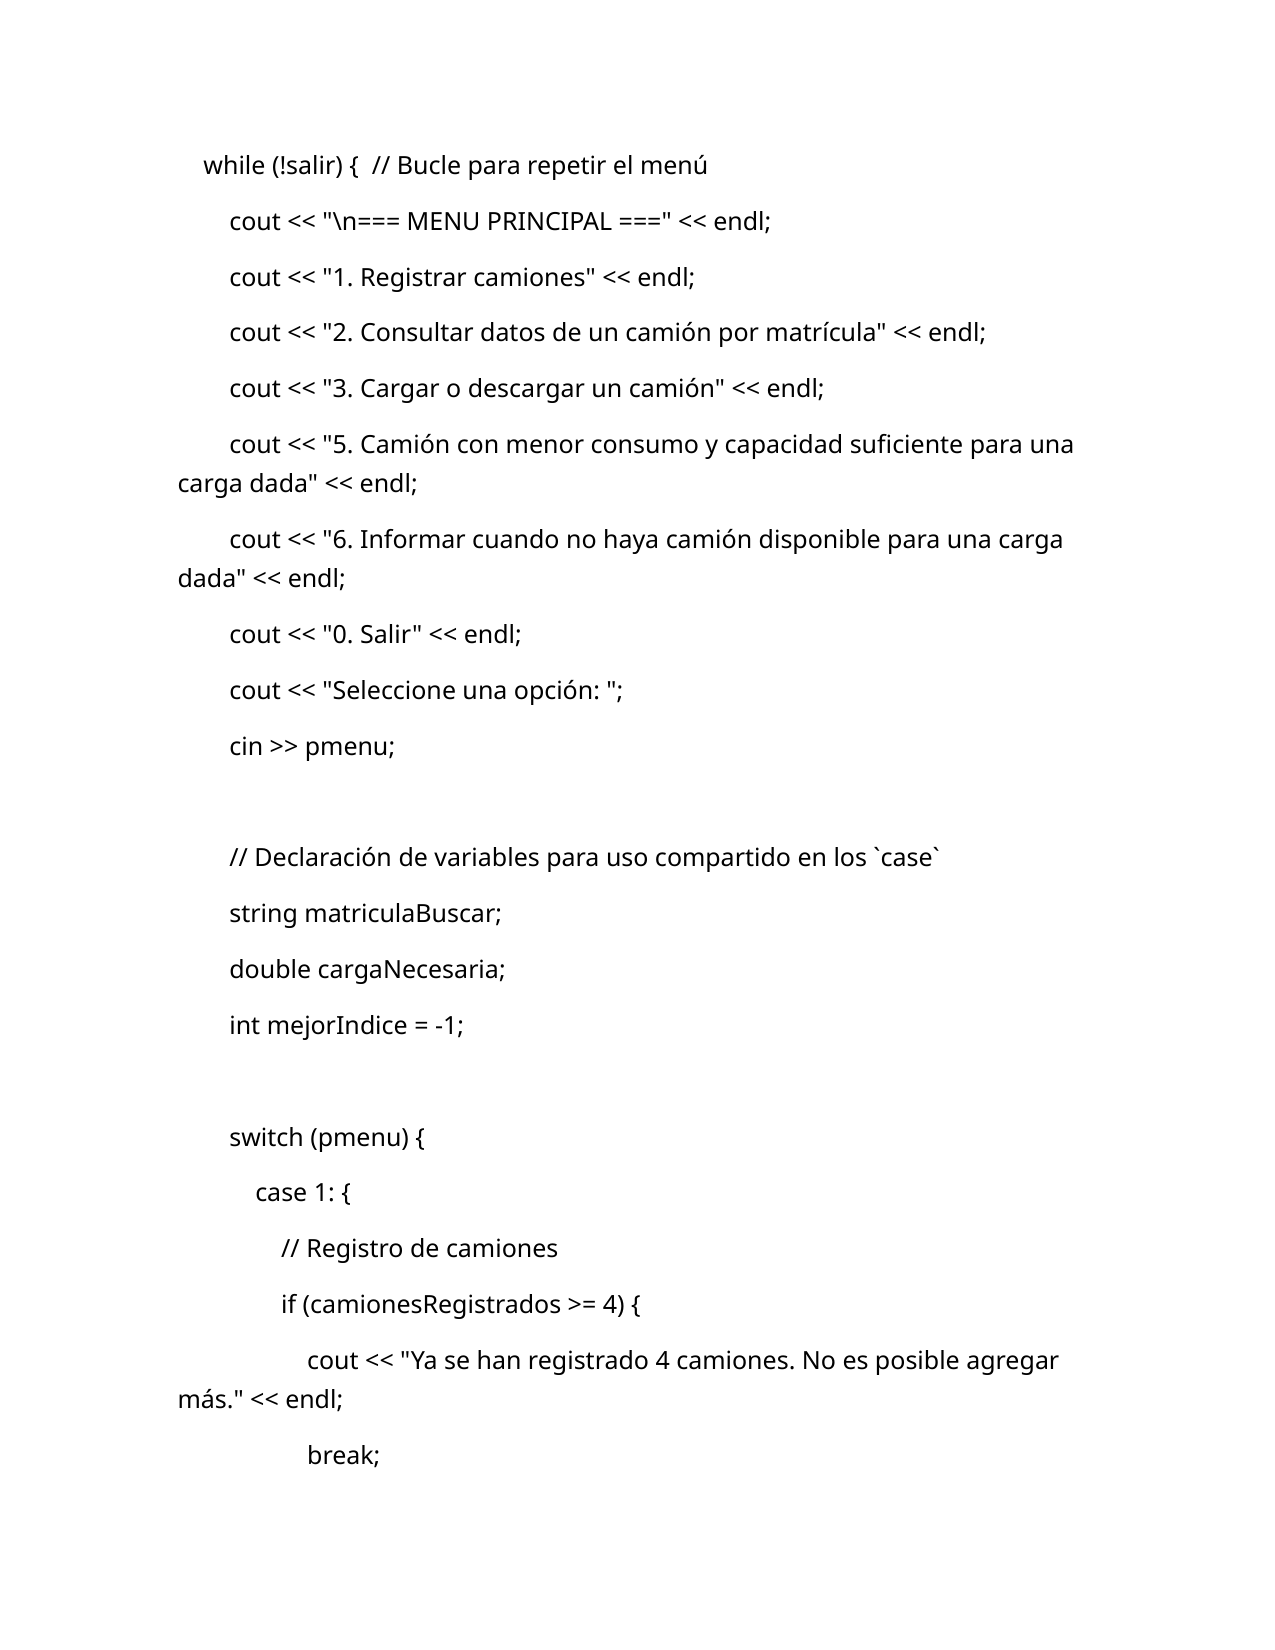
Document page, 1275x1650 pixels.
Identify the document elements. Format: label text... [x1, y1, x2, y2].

text cout << "3. Cargar o descargar un camión" << endl; [177, 371, 1098, 405]
text cout << "5. Camión con menor consumo y capacidad suficiente para una carga dada" << endl; [177, 427, 1098, 500]
text cout << "1. Registrar camiones" << endl; [177, 259, 1098, 293]
text switch (pmenu) { [177, 1119, 1098, 1153]
text // Declaración de variables para uso compartido en los `case` [177, 840, 1098, 874]
text cout << "\n=== MENU PRINCIPAL ===" << endl; [177, 203, 1098, 237]
text cout << "Ya se han registrado 4 camiones. No es posible agregar más." << endl; [177, 1343, 1098, 1416]
text double cargaNecesaria; [177, 952, 1098, 986]
text break; [177, 1438, 1098, 1472]
text string matriculaBuscar; [177, 896, 1098, 930]
text cout << "2. Consultar datos de un camión por matrícula" << endl; [177, 315, 1098, 349]
text cout << "6. Informar cuando no haya camión disponible para una carga dada" << endl; [177, 522, 1098, 595]
text case 1: { [177, 1175, 1098, 1209]
text while (!salir) { // Bucle para repetir el menú [177, 148, 1098, 182]
text if (camionesRegistrados >= 4) { [177, 1287, 1098, 1321]
text cout << "0. Salir" << endl; [177, 617, 1098, 651]
text // Registro de camiones [177, 1231, 1098, 1265]
text cin >> pmenu; [177, 728, 1098, 762]
text cout << "Seleccione una opción: "; [177, 673, 1098, 707]
text int mejorIndice = -1; [177, 1008, 1098, 1042]
